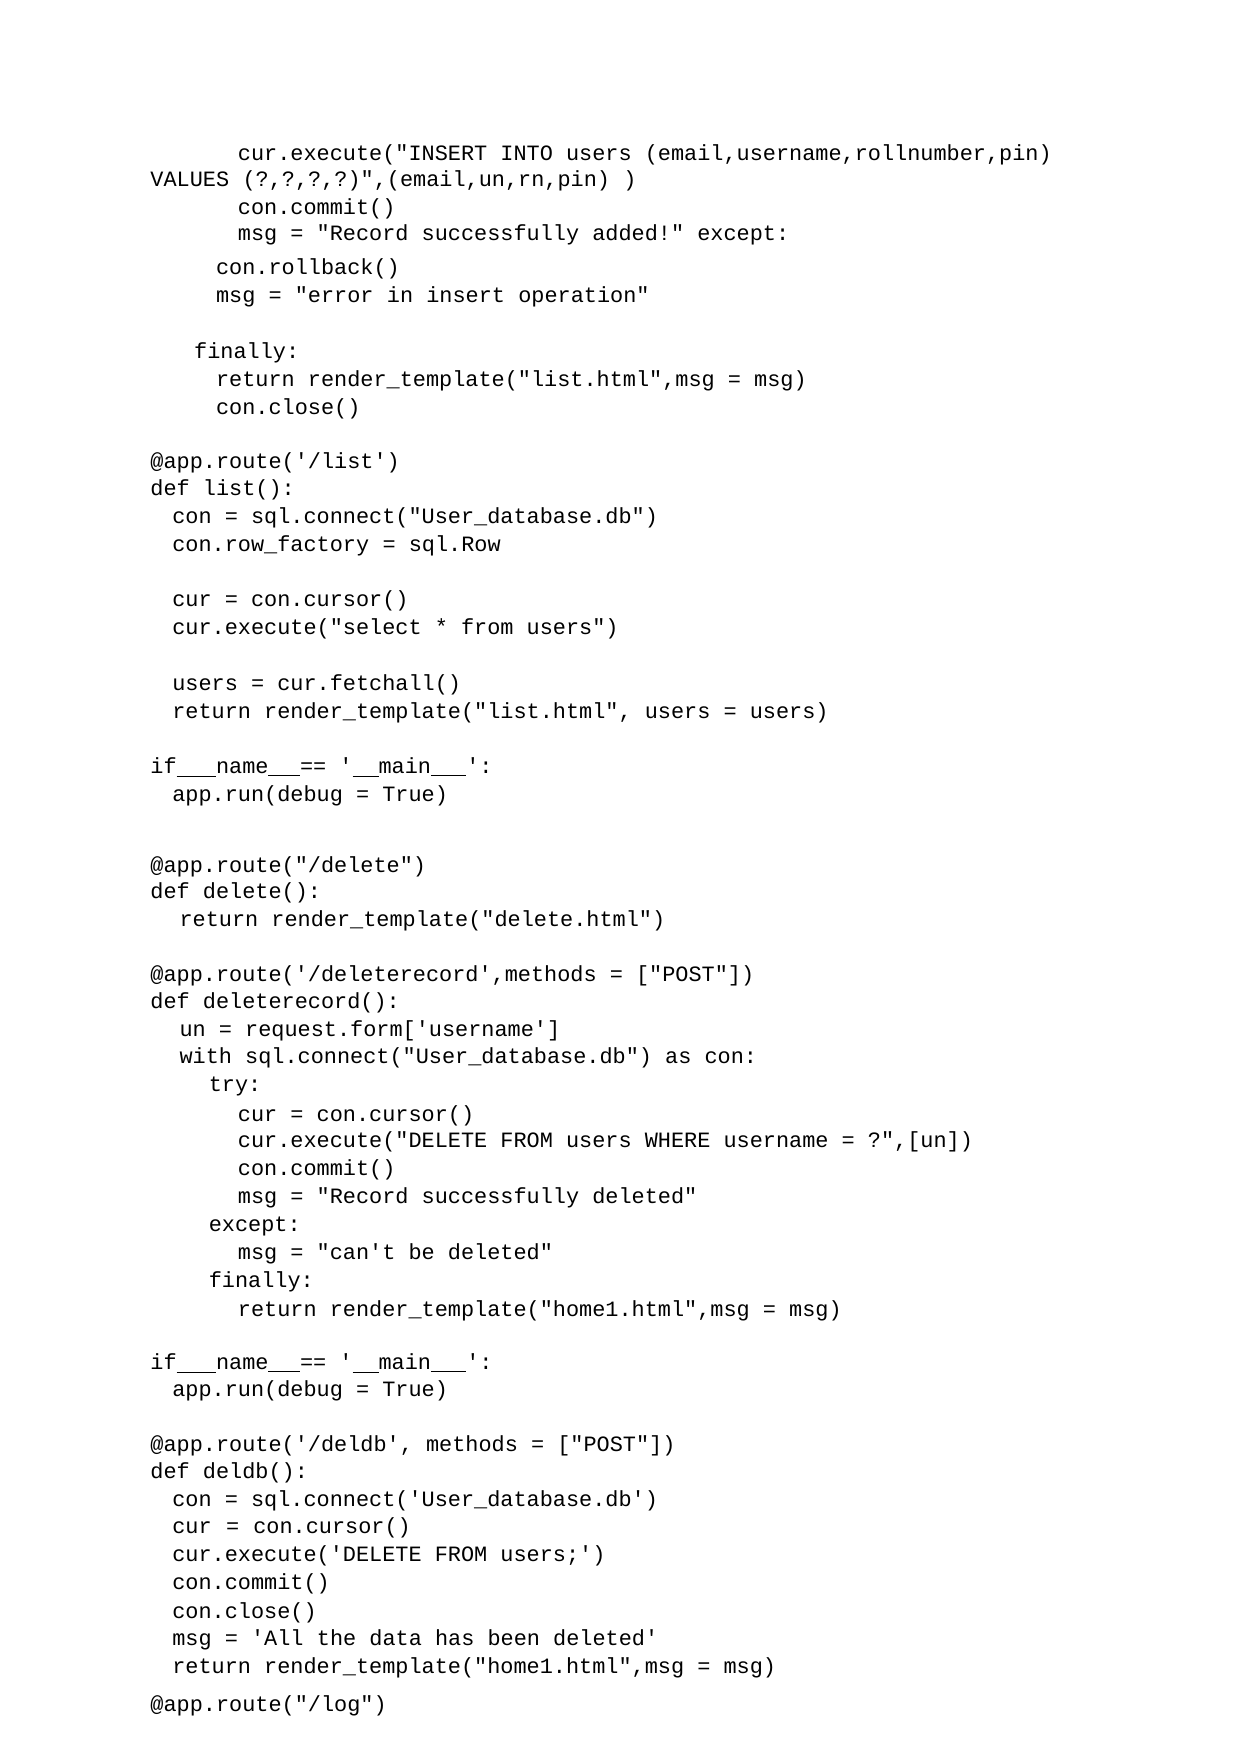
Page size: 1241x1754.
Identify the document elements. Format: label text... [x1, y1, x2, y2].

text msg = "error in insert operation" [216, 284, 1186, 309]
text cur.execute("DELETE FROM users WHERE username = ?",[un]) con.commit() [238, 1129, 1089, 1182]
text con.close() [172, 1599, 1186, 1624]
text msg = "Record successfully deleted" except: [208, 1185, 760, 1238]
text @app.route("/delete") def delete(): [150, 854, 427, 905]
text return render_template("list.html",msg = msg) con.close() [216, 368, 824, 421]
text return render_template("list.html", users = users) [172, 700, 1186, 725]
text @app.route('/list') def list(): [150, 451, 401, 502]
text finally: [194, 340, 1186, 365]
text with sql.connect("User_database.db") as con: try: [179, 1046, 760, 1098]
text users = cur.fetchall() [172, 672, 1186, 697]
text if name == ' main ': app.run(debug = True) [150, 755, 493, 807]
text un = request.form['username'] [179, 1018, 1186, 1043]
text return render_template("home1.html",msg = msg) [172, 1655, 1186, 1680]
text cur.execute("INSERT INTO users (email,username,rollnumber,pin) VALUES (?,?,?,?)",(email,un,rn,pin) ) [150, 142, 1089, 193]
text con = sql.connect('User_database.db') cur = con.cursor() cur.execute('DELETE FROM users;') con.commit() [172, 1488, 659, 1596]
text con.rollback() [216, 256, 1186, 281]
text msg = "can't be deleted" finally: [208, 1241, 554, 1294]
text @app.route('/deldb', methods = ["POST"]) def deldb(): [150, 1433, 702, 1485]
text con = sql.connect("User_database.db") con.row_factory = sql.Row [172, 505, 824, 558]
text con.commit() [238, 196, 1186, 221]
text cur = con.cursor() cur.execute("select * from users") [172, 589, 655, 641]
text return render_template("home1.html",msg = msg) [238, 1297, 1186, 1321]
text return render_template("delete.html") [179, 908, 1186, 933]
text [150, 1693, 388, 1718]
text @app.route('/deleterecord',methods = ["POST"]) def deleterecord(): [150, 963, 760, 1015]
text msg = 'All the data has been deleted' [172, 1627, 1186, 1652]
text msg = "Record successfully added!" except: [238, 222, 1186, 247]
text if name == ' main ': app.run(debug = True) [150, 1351, 493, 1403]
text cur = con.cursor() [238, 1102, 1186, 1126]
